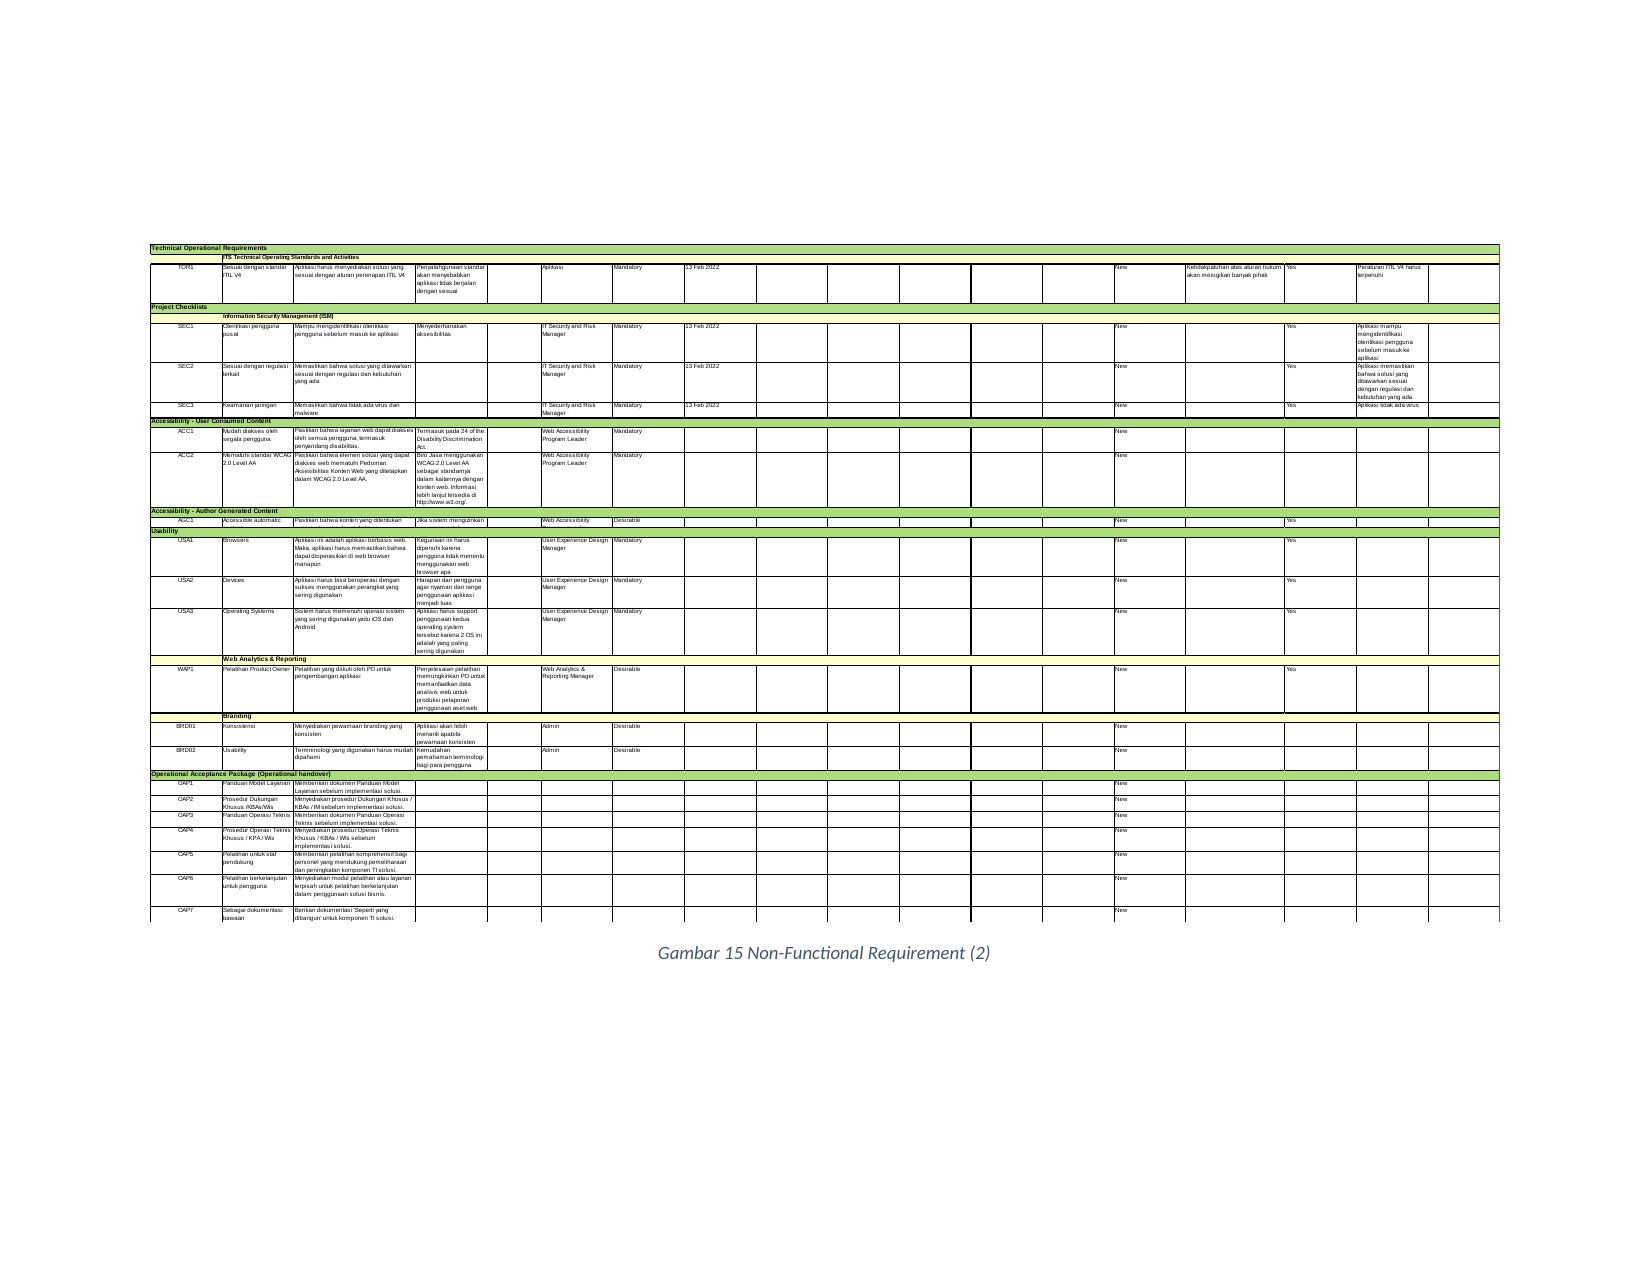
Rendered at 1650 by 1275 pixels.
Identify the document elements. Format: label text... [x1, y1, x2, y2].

text Gambar 15 Non-Functional Requirement (2) [150, 941, 1500, 964]
